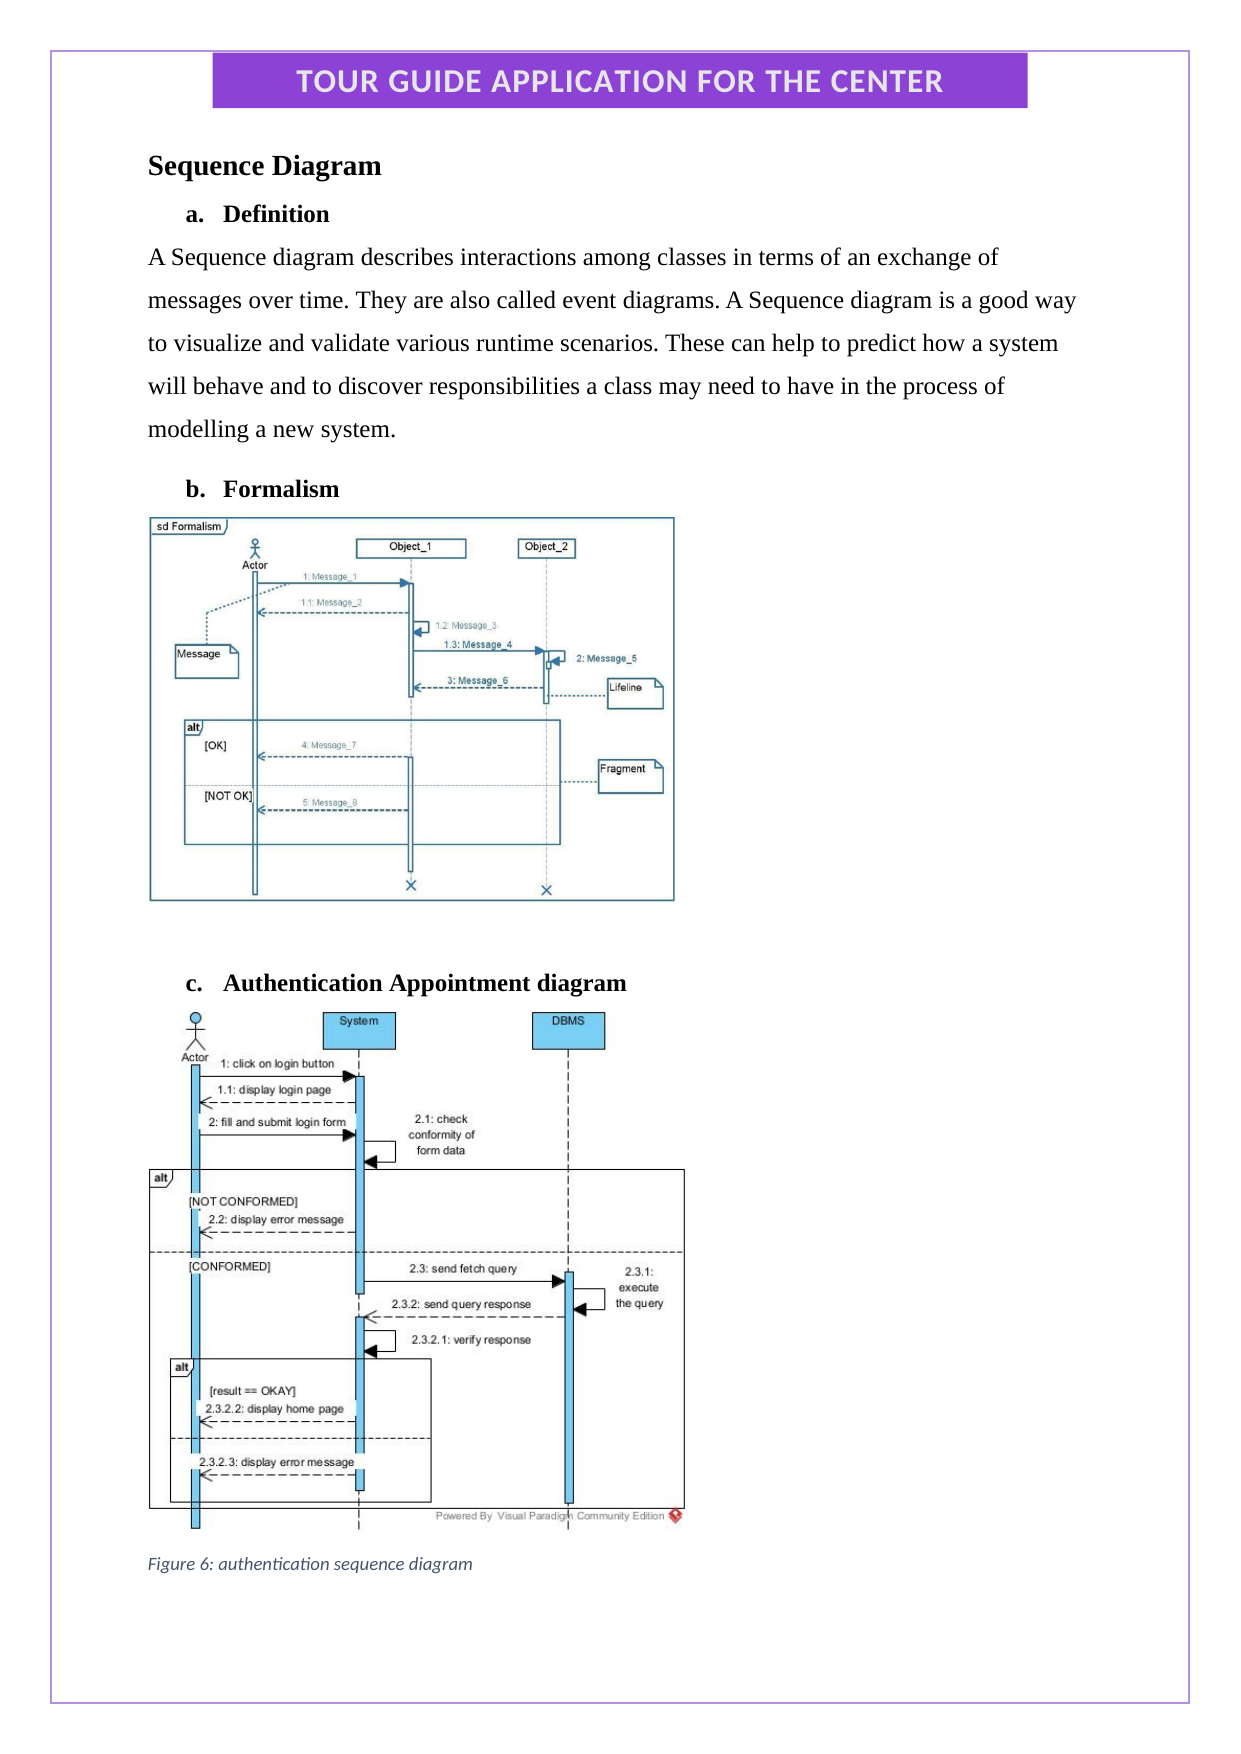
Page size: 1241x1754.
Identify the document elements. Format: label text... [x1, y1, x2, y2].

subtitle Formalism [185, 474, 1093, 503]
subtitle Authentication Appointment diagram [185, 968, 1093, 997]
subtitle Sequence Diagram [148, 148, 1093, 181]
picture [147, 1011, 688, 1533]
text Figure 6: authentication sequence diagram [148, 1552, 1093, 1574]
picture [147, 517, 676, 902]
subtitle Definition [185, 199, 1093, 227]
text A Sequence diagram describes interactions among classes in terms of an exchange of messages over time. They are also called event diagrams. A Sequence diagram is a good way to visualize and validate various runtime scenarios. These can help to predict how a system will behave and to discover responsibilities a class may need to have in the process of modelling a new system. [148, 242, 1093, 443]
